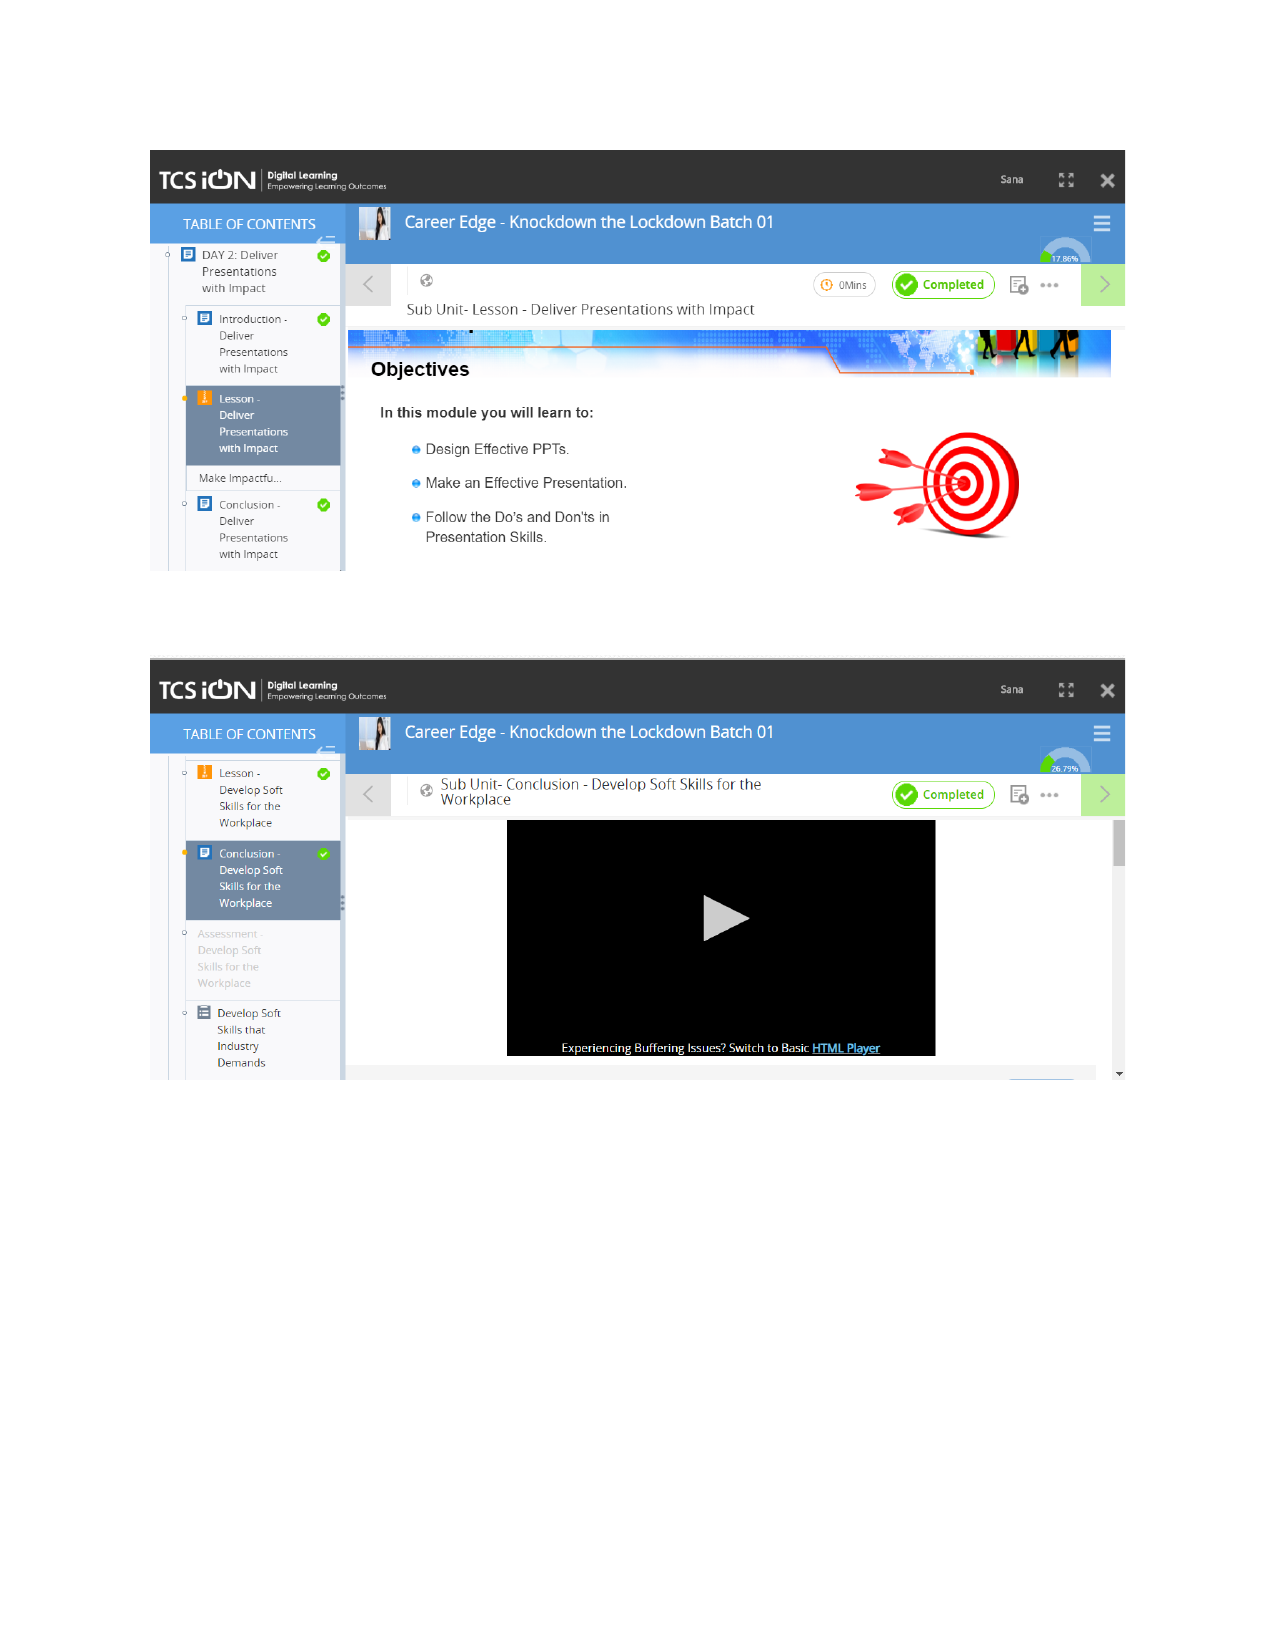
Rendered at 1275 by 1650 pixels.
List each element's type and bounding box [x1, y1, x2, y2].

picture [150, 150, 1125, 571]
picture [150, 655, 1125, 1080]
